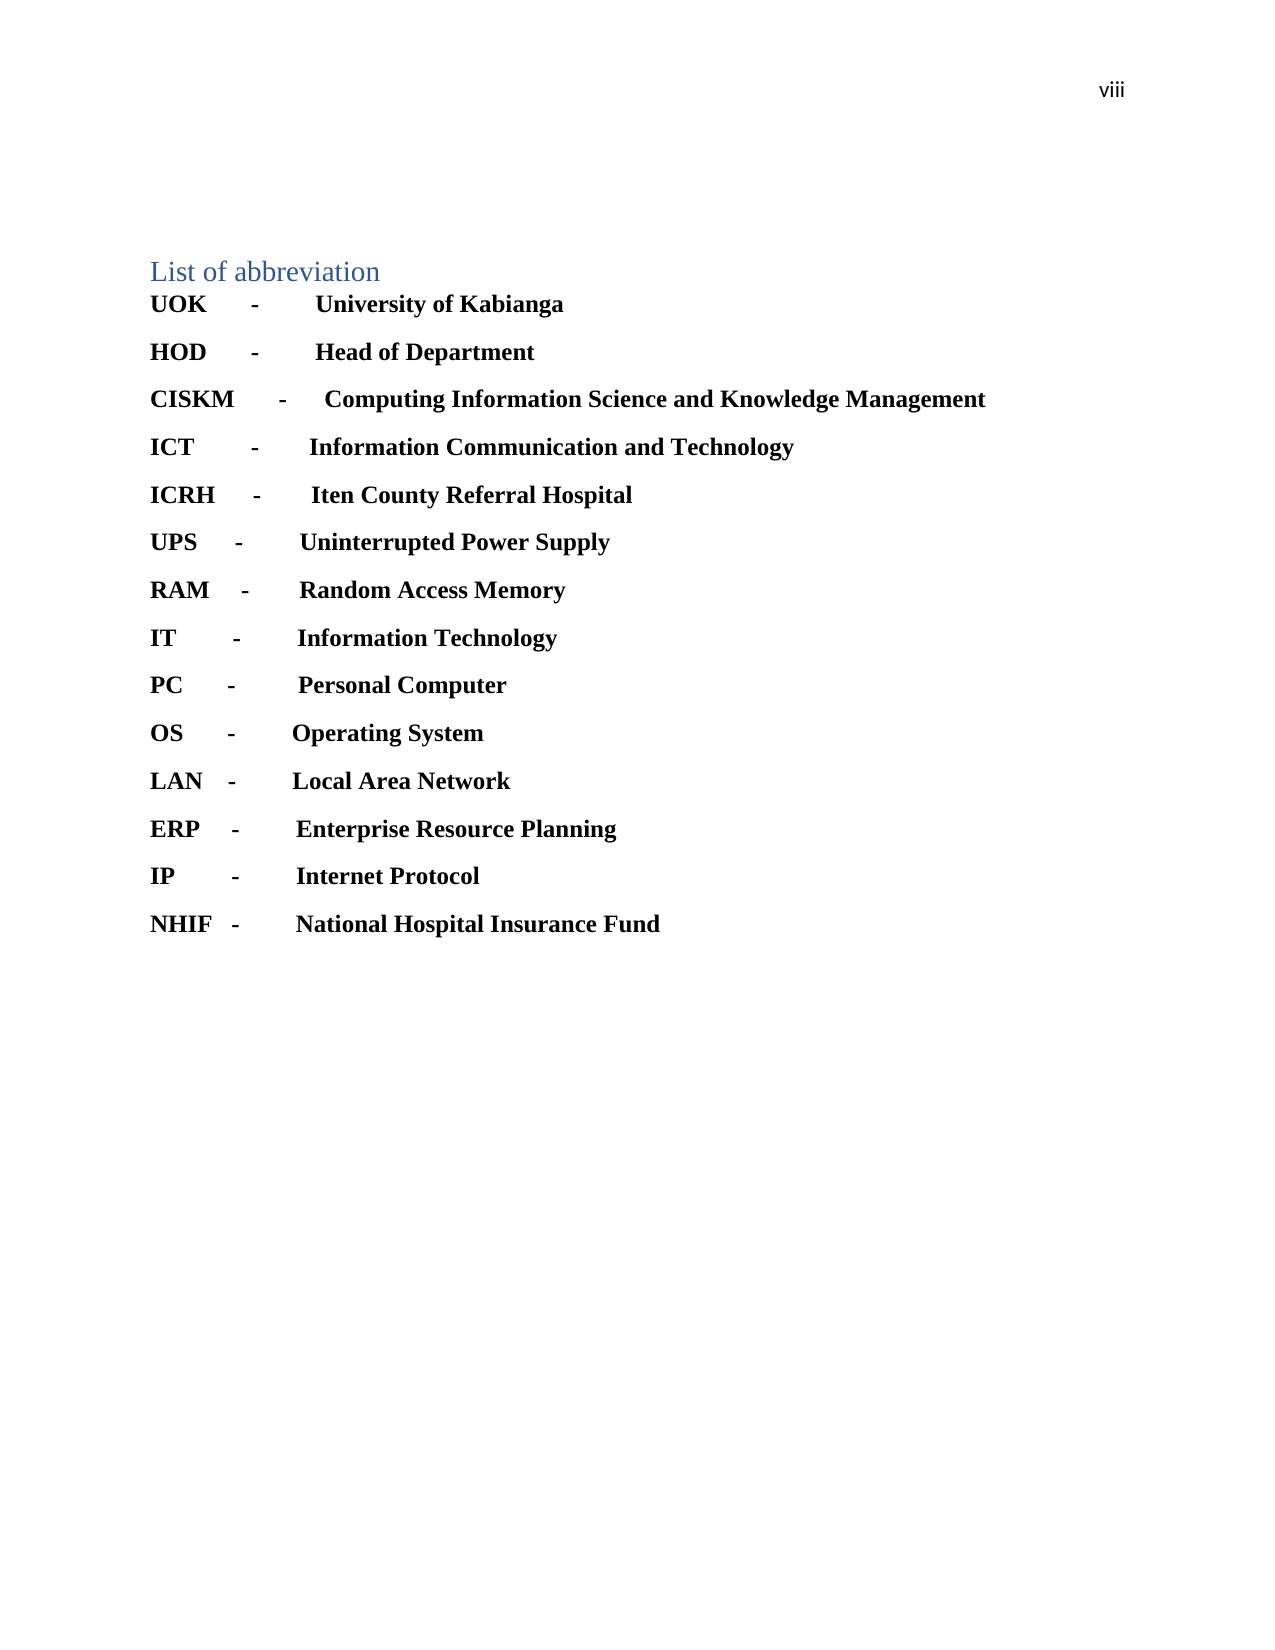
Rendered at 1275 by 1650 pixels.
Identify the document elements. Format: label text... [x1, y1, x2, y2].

text ERP - Enterprise Resource Planning [150, 814, 1125, 842]
text CISKM - Computing Information Science and Knowledge Management [150, 384, 1125, 413]
text IT - Information Technology [150, 623, 1125, 652]
text IP - Internet Protocol [150, 861, 1125, 890]
text LAN - Local Area Network [150, 766, 1125, 795]
text ICT - Information Communication and Technology [150, 432, 1125, 461]
text RAM - Random Access Memory [150, 575, 1125, 604]
text OS - Operating System [150, 718, 1125, 747]
text NHIF - National Hospital Insurance Fund [150, 909, 1125, 938]
text HOD - Head of Department [150, 337, 1125, 365]
text ICRH - Iten County Referral Hospital [150, 480, 1125, 508]
text PC - Personal Computer [150, 671, 1125, 699]
subtitle List of abbreviation [150, 254, 1125, 287]
text UPS - Uninterrupted Power Supply [150, 527, 1125, 556]
text UOK - University of Kabianga [150, 289, 1125, 318]
